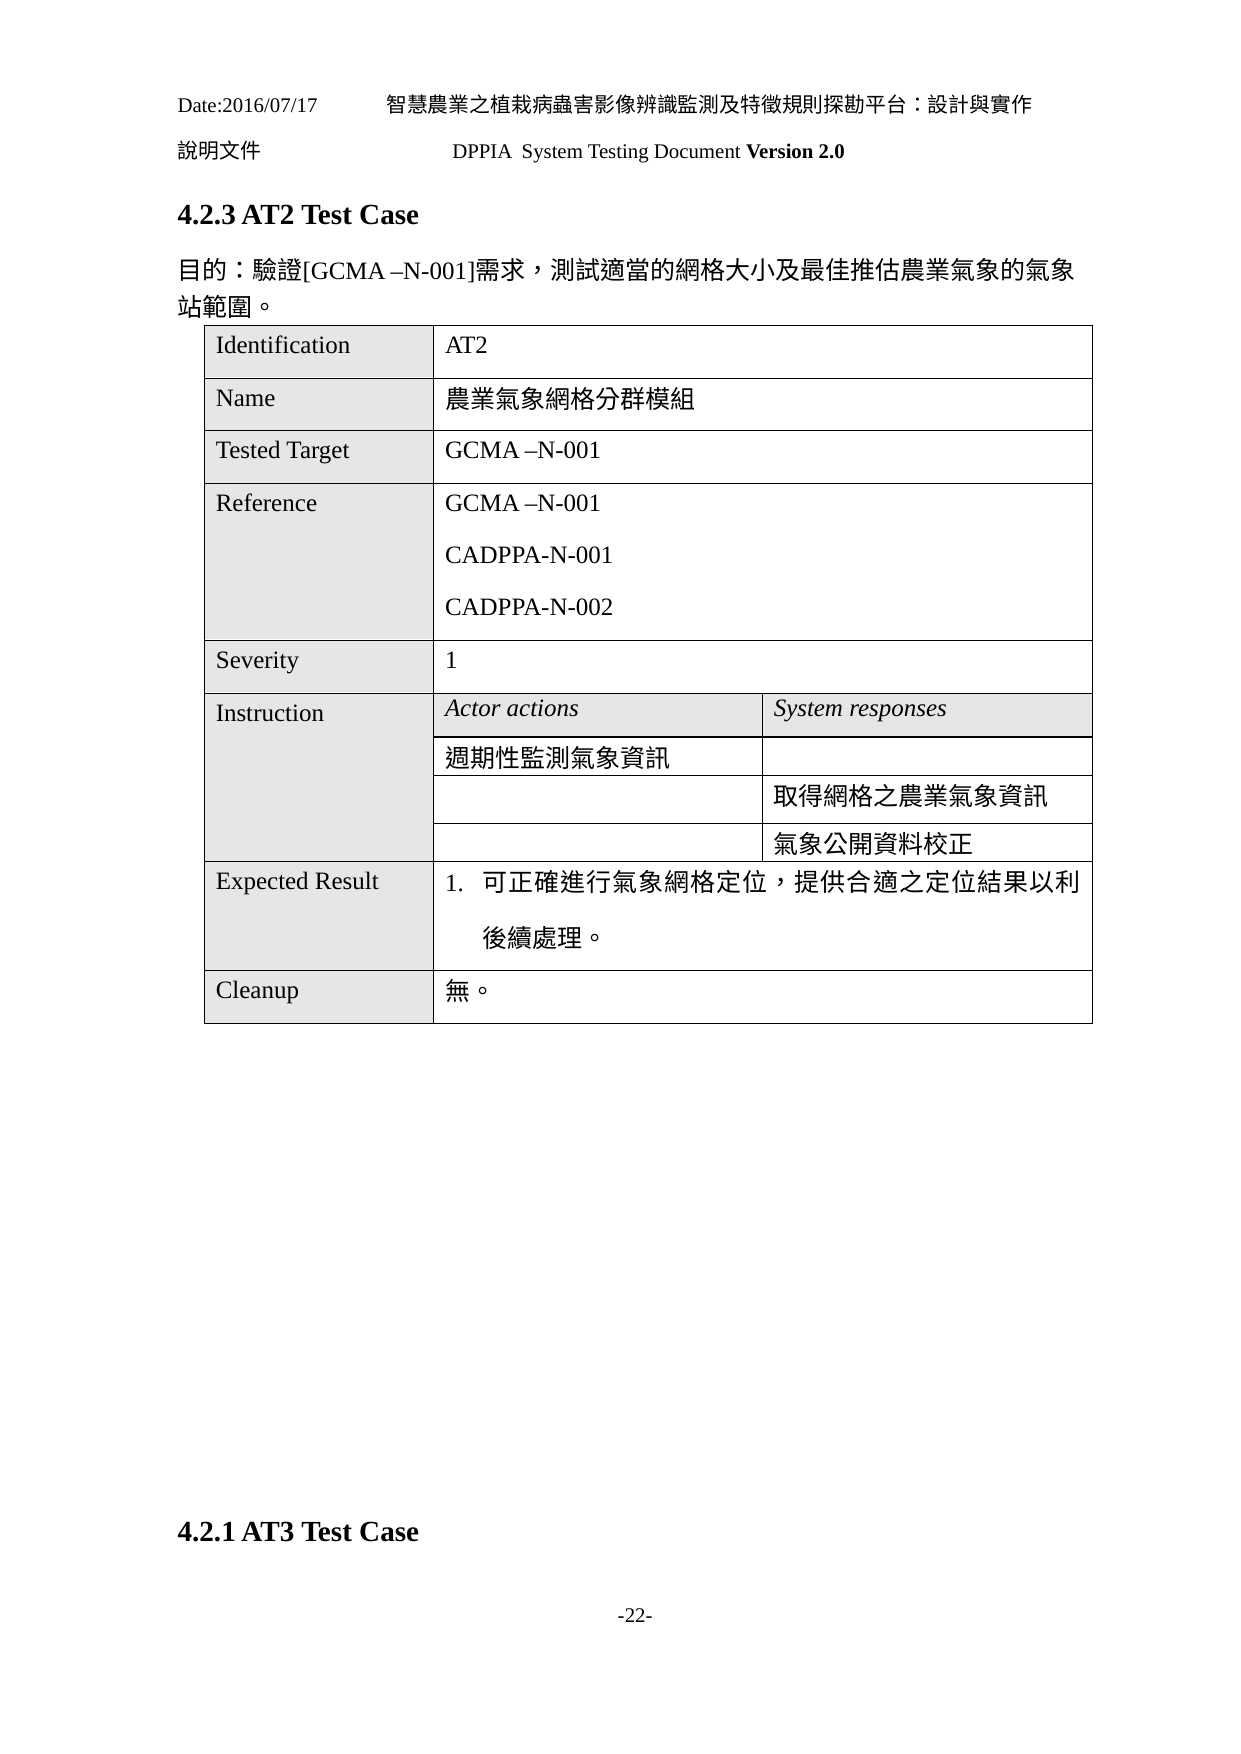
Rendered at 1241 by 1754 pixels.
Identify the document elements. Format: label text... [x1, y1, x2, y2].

table_cell Severity [205, 641, 433, 692]
table_cell 週期性監測氣象資訊 [434, 738, 762, 775]
table_header Identification [205, 326, 433, 377]
table_cell [434, 824, 762, 861]
table_cell 氣象公開資料校正 [763, 824, 1092, 861]
table_cell Actor actions [434, 694, 762, 736]
table_cell 可正確進行氣象網格定位，提供合適之定位結果以利後續處理。 [434, 862, 1092, 970]
table_cell 農業氣象網格分群模組 [434, 379, 1092, 430]
table_cell [434, 776, 762, 822]
table_cell 取得網格之農業氣象資訊 [763, 776, 1092, 822]
table_cell Tested Target [205, 431, 433, 483]
table_cell System responses [763, 694, 1092, 736]
table_cell Reference [205, 484, 433, 639]
table_cell GCMA –N-001 [434, 431, 1092, 483]
table_cell Name [205, 379, 433, 430]
table_cell 1 [434, 641, 1092, 692]
table_cell Cleanup [205, 971, 433, 1023]
table_header AT2 [434, 326, 1092, 377]
table_cell GCMA –N-001 CADPPA-N-001 CADPPA-N-002 [434, 484, 1092, 639]
text 目的：驗證[GCMA –N-001]需求，測試適當的網格大小及最佳推估農業氣象的氣象站範圍。 [177, 249, 1092, 324]
text 4.2.1 AT3 Test Case [177, 1512, 1092, 1550]
table_cell 無。 [434, 971, 1092, 1023]
table_cell [763, 738, 1092, 775]
text 4.2.3 AT2 Test Case [177, 195, 1092, 233]
table_cell Expected Result [205, 862, 433, 970]
table_cell Instruction [205, 694, 433, 861]
